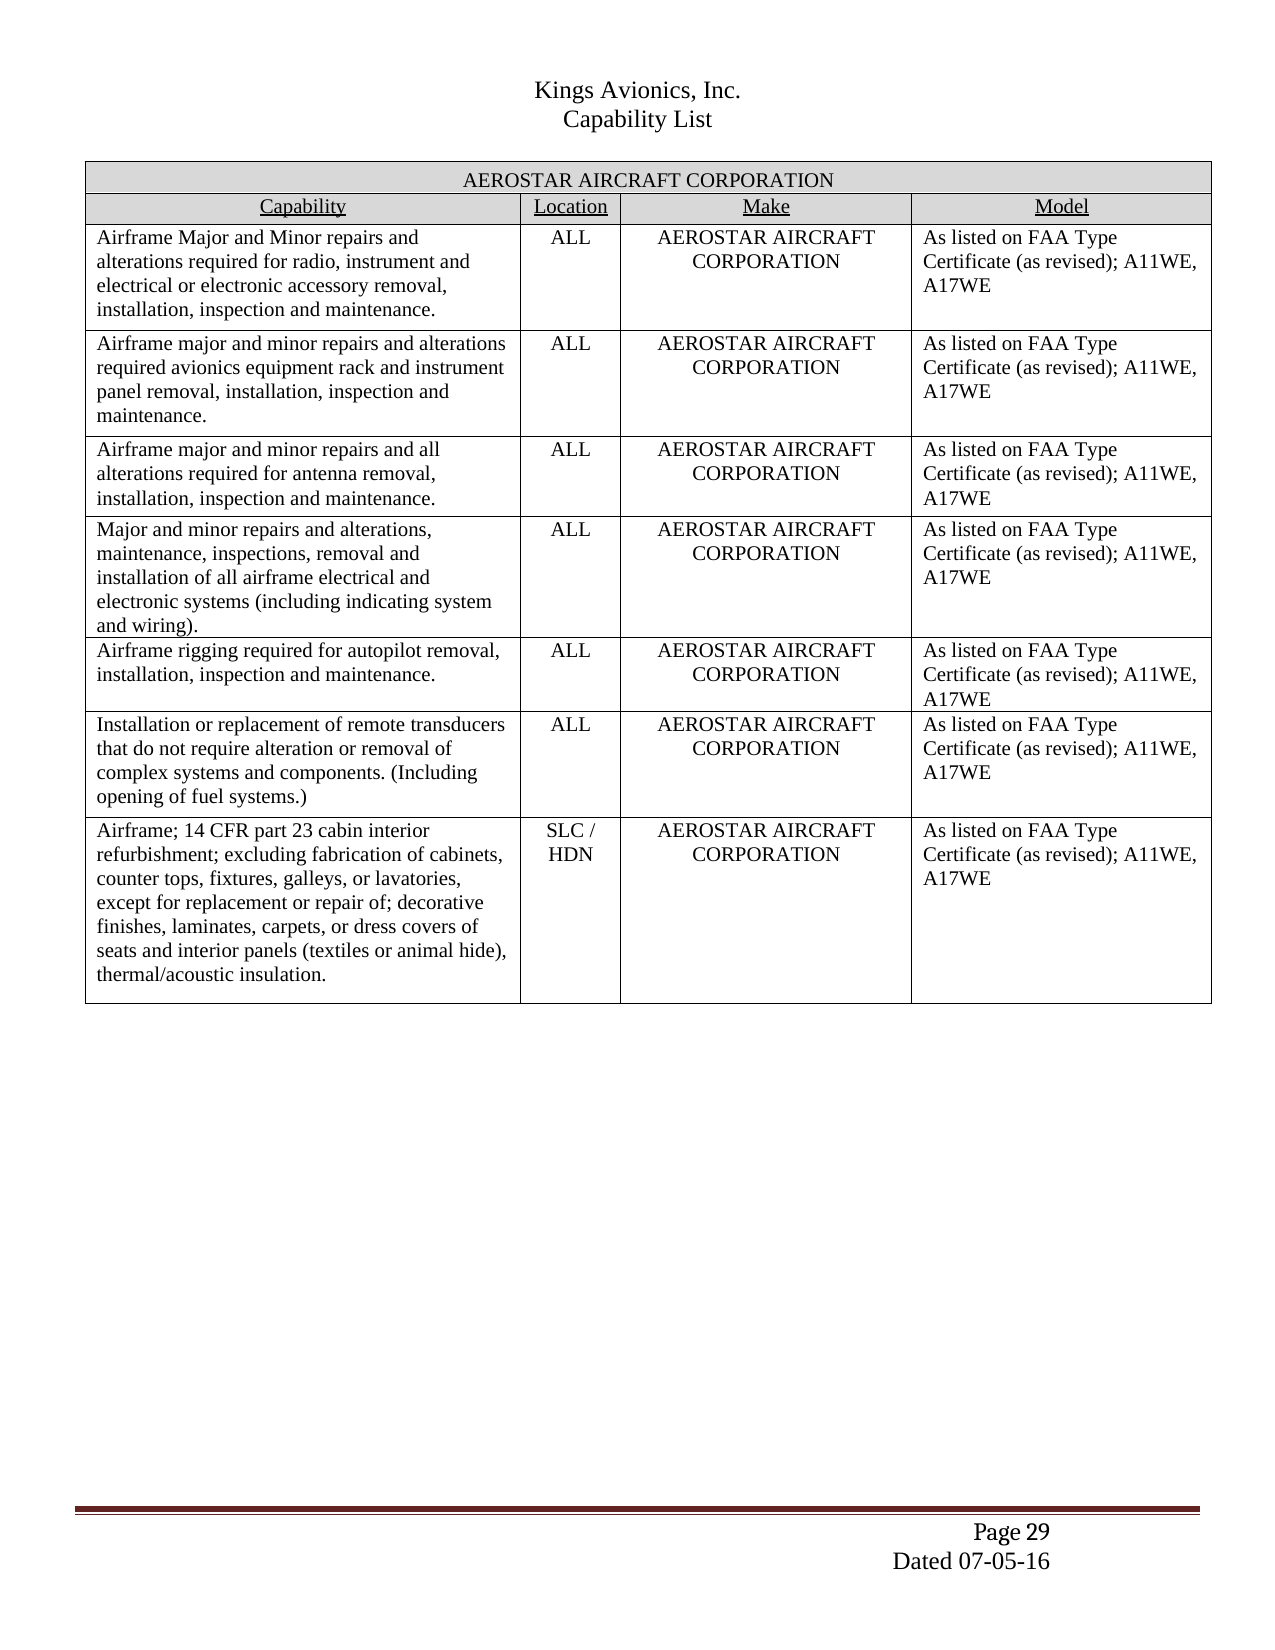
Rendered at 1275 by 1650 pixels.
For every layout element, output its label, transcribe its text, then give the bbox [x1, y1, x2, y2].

table_cell Model [912, 194, 1211, 224]
table_cell As listed on FAA Type Certificate (as revised); A11WE, A17WE [912, 818, 1211, 1003]
table_cell Airframe Major and Minor repairs and alterations required for radio, instrument and electrical or electronic accessory removal, installation, inspection and maintenance. [86, 225, 520, 330]
table_cell ALL [521, 437, 620, 516]
table_cell AEROSTAR AIRCRAFT CORPORATION [621, 437, 911, 516]
table_cell As listed on FAA Type Certificate (as revised); A11WE, A17WE [912, 225, 1211, 330]
table_cell As listed on FAA Type Certificate (as revised); A11WE, A17WE [912, 517, 1211, 637]
table_cell ALL [521, 638, 620, 711]
table_cell AEROSTAR AIRCRAFT CORPORATION [621, 225, 911, 330]
table_cell Major and minor repairs and alterations, maintenance, inspections, removal and installation of all airframe electrical and electronic systems (including indicating system and wiring). [86, 517, 520, 637]
table_cell Make [621, 194, 911, 224]
table_cell AEROSTAR AIRCRAFT CORPORATION [621, 331, 911, 436]
table_cell AEROSTAR AIRCRAFT CORPORATION [621, 638, 911, 711]
table_cell As listed on FAA Type Certificate (as revised); A11WE, A17WE [912, 712, 1211, 817]
table_cell Airframe; 14 CFR part 23 cabin interior refurbishment; excluding fabrication of cabinets, counter tops, fixtures, galleys, or lavatories, except for replacement or repair of; decorative finishes, laminates, carpets, or dress covers of seats and interior panels (textiles or animal hide), thermal/acoustic insulation. [86, 818, 520, 1003]
table_cell ALL [521, 331, 620, 436]
table_cell ALL [521, 712, 620, 817]
table_cell Location [521, 194, 620, 224]
table_cell As listed on FAA Type Certificate (as revised); A11WE, A17WE [912, 638, 1211, 711]
table_cell Installation or replacement of remote transducers that do not require alteration or removal of complex systems and components. (Including opening of fuel systems.) [86, 712, 520, 817]
table_header AEROSTAR AIRCRAFT CORPORATION [86, 162, 1211, 192]
table_cell ALL [521, 225, 620, 330]
table_cell AEROSTAR AIRCRAFT CORPORATION [621, 712, 911, 817]
table_cell Airframe rigging required for autopilot removal, installation, inspection and maintenance. [86, 638, 520, 711]
table_cell AEROSTAR AIRCRAFT CORPORATION [621, 517, 911, 637]
table_cell ALL [521, 517, 620, 637]
table_cell As listed on FAA Type Certificate (as revised); A11WE, A17WE [912, 331, 1211, 436]
table_cell Airframe major and minor repairs and all alterations required for antenna removal, installation, inspection and maintenance. [86, 437, 520, 516]
table_cell Airframe major and minor repairs and alterations required avionics equipment rack and instrument panel removal, installation, inspection and maintenance. [86, 331, 520, 436]
table_cell AEROSTAR AIRCRAFT CORPORATION [621, 818, 911, 1003]
table_cell SLC / HDN [521, 818, 620, 1003]
table_cell As listed on FAA Type Certificate (as revised); A11WE, A17WE [912, 437, 1211, 516]
table_cell Capability [86, 194, 520, 224]
